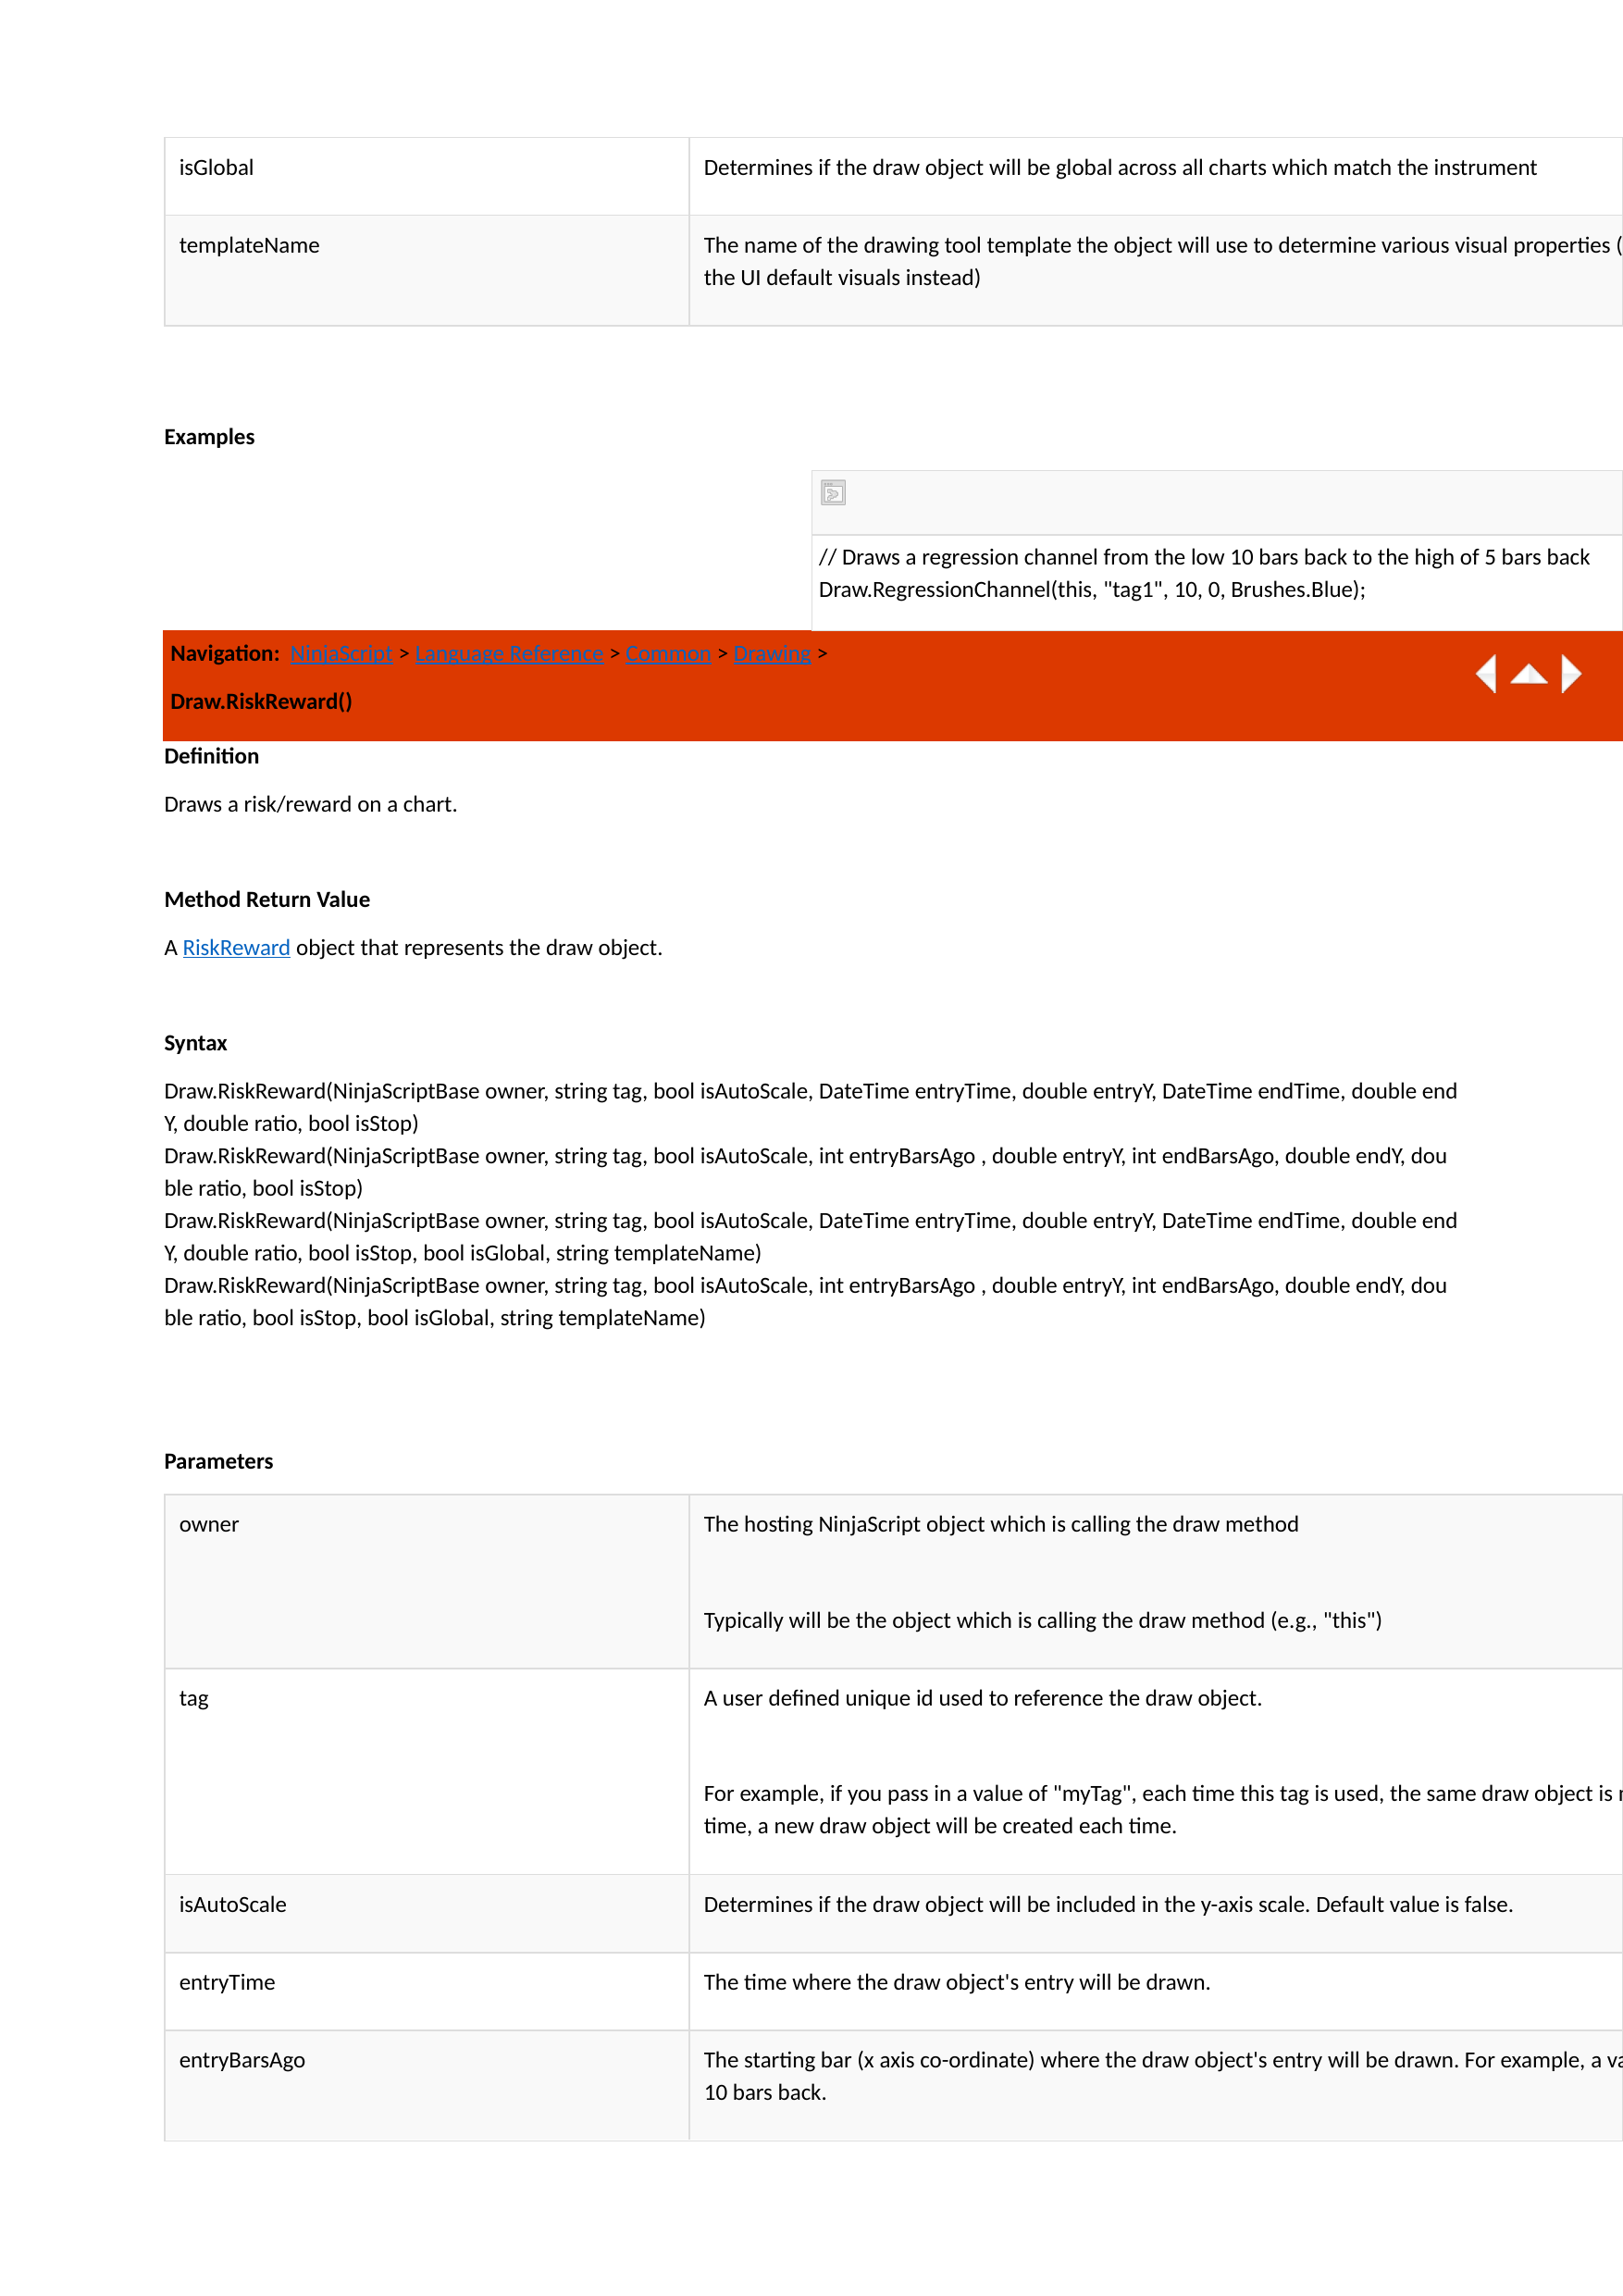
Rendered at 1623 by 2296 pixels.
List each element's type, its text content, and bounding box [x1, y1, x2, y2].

text Method Return Value [164, 885, 1459, 913]
table_cell Navigation: NinjaScript > Language Reference > Common > Drawing > Draw.RiskReward() [163, 630, 1460, 741]
table_header The hosting NinjaScript object which is calling the draw method Typically will be the object which is calling the draw method (e.g., "this") [690, 1496, 1622, 1668]
table_cell entryBarsAgo [166, 2031, 688, 2140]
text Definition [164, 741, 1459, 770]
table_cell templateName [166, 216, 688, 325]
table_cell tag [166, 1669, 688, 1873]
text Examples [164, 422, 1459, 451]
table_cell [1460, 631, 1623, 741]
table_cell The starting bar (x axis co-ordinate) where the draw object's entry will be drawn. For example, a value of 10 would paint the draw object 10 bars back. [690, 2031, 1622, 2140]
text Draws a risk/reward on a chart. [164, 789, 1459, 817]
table_cell The time where the draw object's entry will be drawn. [690, 1954, 1622, 2029]
text Parameters [164, 1446, 1459, 1474]
table_header [812, 471, 1622, 534]
picture [819, 478, 849, 508]
text Syntax [164, 1028, 1459, 1057]
picture [1468, 654, 1505, 693]
table_header owner [166, 1496, 688, 1668]
table_cell isAutoScale [166, 1875, 688, 1952]
table_cell The name of the drawing tool template the object will use to determine various visual properties (empty string could be used to just use the UI default visuals instead) [690, 216, 1622, 325]
table_cell Determines if the draw object will be global across all charts which match the instrument [690, 138, 1622, 215]
table_cell A user defined unique id used to reference the draw object. For example, if you pass in a value of "myTag", each time this tag is used, the same draw object is modified. If unique tags are used each time, a new draw object will be created each time. [690, 1669, 1622, 1873]
table_cell Determines if the draw object will be included in the y-axis scale. Default value is false. [690, 1875, 1622, 1952]
table_cell isGlobal [166, 138, 688, 215]
text A RiskReward object that represents the draw object. [164, 933, 1459, 961]
table_cell entryTime [166, 1954, 688, 2029]
picture [1553, 654, 1591, 693]
table_cell // Draws a regression channel from the low 10 bars back to the high of 5 bars back Draw.RegressionChannel(this, "tag1", 10, 0, Brushes.Blue); [812, 536, 1622, 630]
picture [1510, 654, 1548, 693]
text Draw.RiskReward(NinjaScriptBase owner, string tag, bool isAutoScale, DateTime entryTime, double entryY, DateTime endTime, double endY, double ratio, bool isStop) Draw.RiskReward(NinjaScriptBase owner, string tag, bool isAutoScale, int entryBarsAgo , double entryY, int endBarsAgo, double endY, double ratio, bool isStop) Draw.RiskReward(NinjaScriptBase owner, string tag, bool isAutoScale, DateTime entryTime, double entryY, DateTime endTime, double endY, double ratio, bool isStop, bool isGlobal, string templateName) Draw.RiskReward(NinjaScriptBase owner, string tag, bool isAutoScale, int entryBarsAgo , double entryY, int endBarsAgo, double endY, double ratio, bool isStop, bool isGlobal, string templateName) [164, 1076, 1459, 1331]
